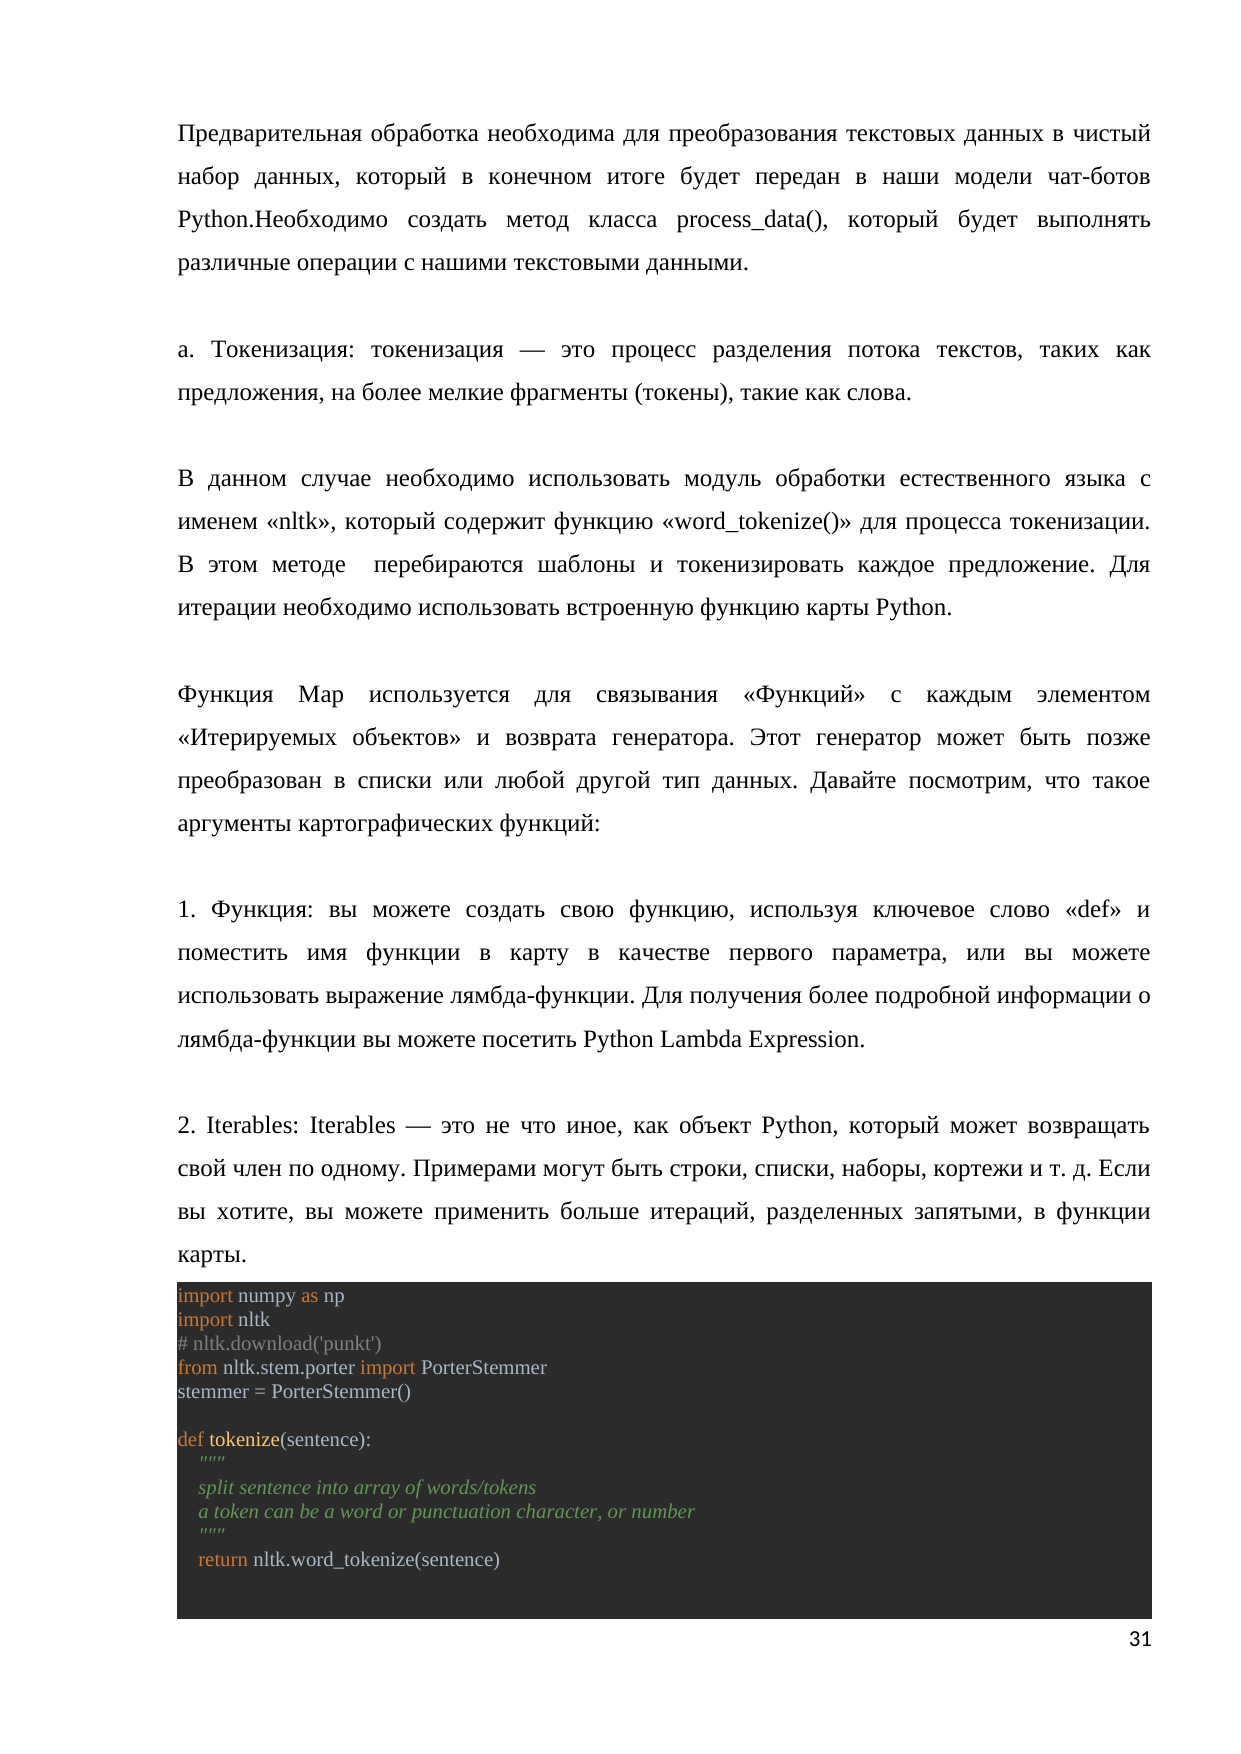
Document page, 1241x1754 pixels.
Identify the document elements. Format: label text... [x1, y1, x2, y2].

text Предварительная обработка необходима для преобразования текстовых данных в чистый набор данных, который в конечном итоге будет передан в наши модели чат-ботов Python.Необходимо создать метод класса process_data(), который будет выполнять различные операции с нашими текстовыми данными. [177, 118, 1152, 276]
text 2. Iterables: Iterables — это не что иное, как объект Python, который может возвращать свой член по одному. Примерами могут быть строки, списки, наборы, кортежи и т. д. Если вы хотите, вы можете применить больше итераций, разделенных запятыми, в функции карты. [177, 1110, 1152, 1268]
text 1. Функция: вы можете создать свою функцию, используя ключевое слово «def» и поместить имя функции в карту в качестве первого параметра, или вы можете использовать выражение лямбда-функции. Для получения более подробной информации о лямбда-функции вы можете посетить Python Lambda Expression. [177, 894, 1152, 1052]
text В данном случае необходимо использовать модуль обработки естественного языка с именем «nltk», который содержит функцию «word_tokenize()» для процесса токенизации. В этом методе перебираются шаблоны и токенизировать каждое предложение. Для итерации необходимо использовать встроенную функцию карты Python. [177, 463, 1152, 621]
text а. Токенизация: токенизация — это процесс разделения потока текстов, таких как предложения, на более мелкие фрагменты (токены), такие как слова. [177, 334, 1152, 406]
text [177, 1282, 1152, 1619]
text Функция Map используется для связывания «Функций» с каждым элементом «Итерируемых объектов» и возврата генератора. Этот генератор может быть позже преобразован в списки или любой другой тип данных. Давайте посмотрим, что такое аргументы картографических функций: [177, 679, 1152, 837]
